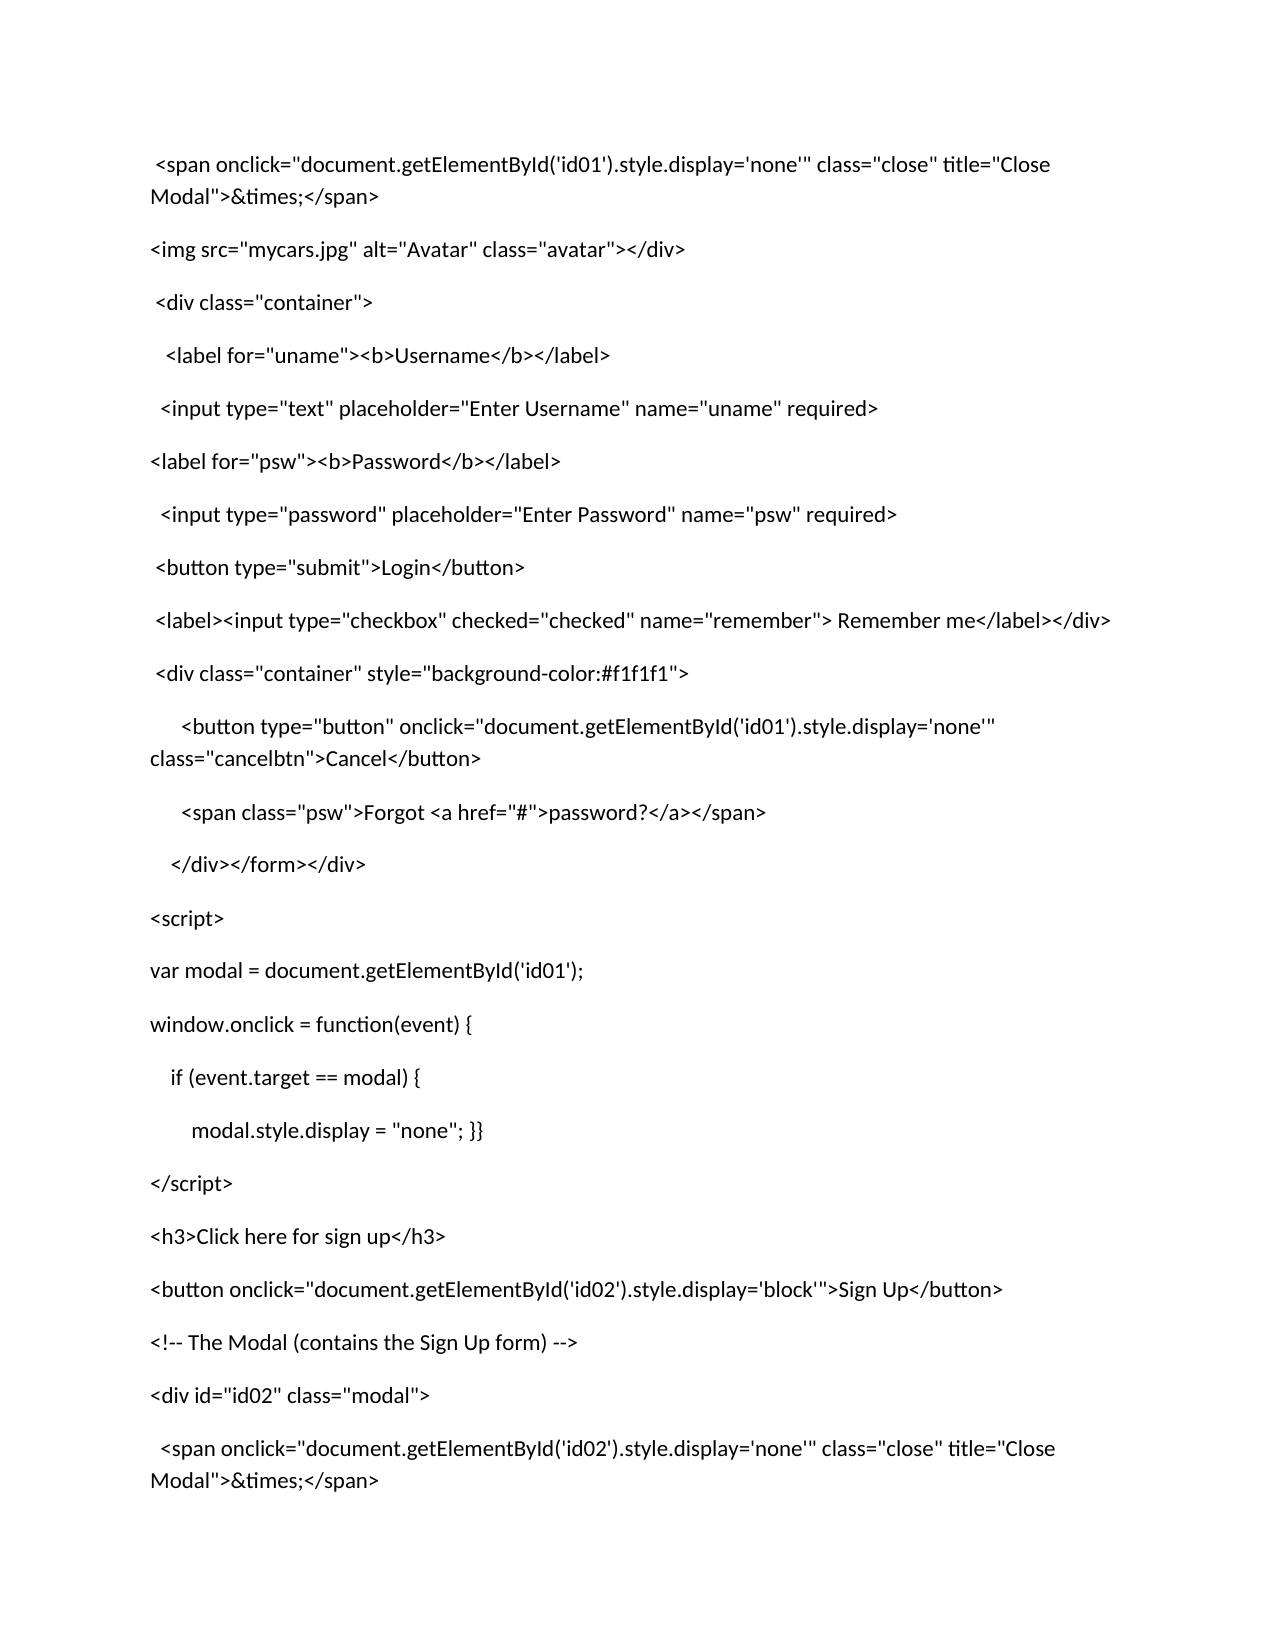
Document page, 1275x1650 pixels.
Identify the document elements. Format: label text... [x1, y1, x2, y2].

text </script> [150, 1169, 1125, 1197]
text </div></form></div> [150, 851, 1125, 879]
text <span onclick="document.getElementById('id01').style.display='none'" class="close" title="Close Modal">&times;</span> [150, 150, 1125, 210]
text <label><input type="checkbox" checked="checked" name="remember"> Remember me</label></div> [150, 606, 1125, 634]
text <div class="container"> [150, 288, 1125, 316]
text <div class="container" style="background-color:#f1f1f1"> [150, 659, 1125, 687]
text <img src="mycars.jpg" alt="Avatar" class="avatar"></div> [150, 235, 1125, 263]
text <h3>Click here for sign up</h3> [150, 1222, 1125, 1250]
text if (event.target == modal) { [150, 1063, 1125, 1091]
text <label for="psw"><b>Password</b></label> [150, 447, 1125, 475]
text <label for="uname"><b>Username</b></label> [150, 341, 1125, 369]
text <input type="text" placeholder="Enter Username" name="uname" required> [150, 394, 1125, 422]
text <span class="psw">Forgot <a href="#">password?</a></span> [150, 798, 1125, 826]
text <div id="id02" class="modal"> [150, 1381, 1125, 1409]
text <button onclick="document.getElementById('id02').style.display='block'">Sign Up</button> [150, 1275, 1125, 1303]
text window.onclick = function(event) { [150, 1010, 1125, 1038]
text <script> [150, 904, 1125, 932]
text <span onclick="document.getElementById('id02').style.display='none'" class="close" title="Close Modal">&times;</span> [150, 1434, 1125, 1494]
text <button type="submit">Login</button> [150, 553, 1125, 581]
text <!-- The Modal (contains the Sign Up form) --> [150, 1328, 1125, 1356]
text <button type="button" onclick="document.getElementById('id01').style.display='none'" class="cancelbtn">Cancel</button> [150, 712, 1125, 773]
text var modal = document.getElementById('id01'); [150, 957, 1125, 985]
text <input type="password" placeholder="Enter Password" name="psw" required> [150, 500, 1125, 528]
text modal.style.display = "none"; }} [150, 1116, 1125, 1144]
